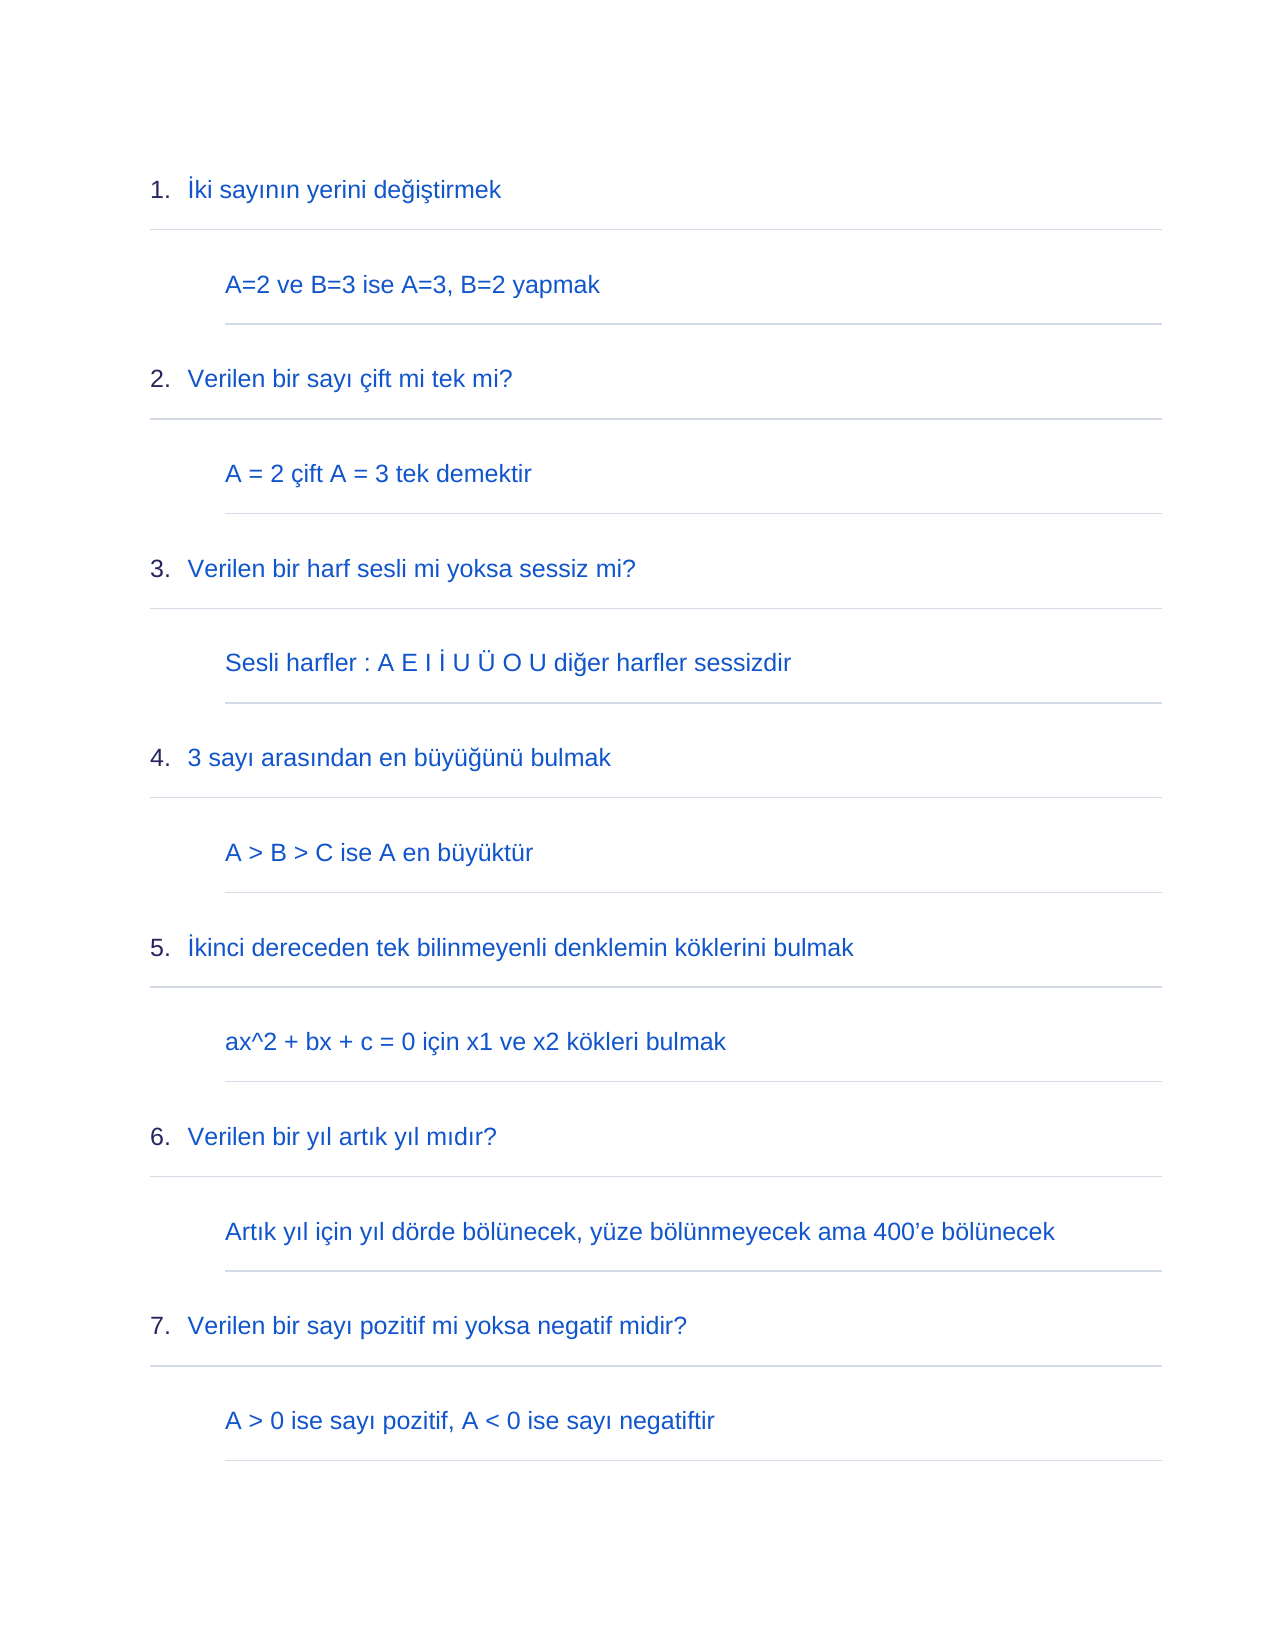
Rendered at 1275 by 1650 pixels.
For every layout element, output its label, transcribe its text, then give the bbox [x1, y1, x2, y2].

text A = 2 çift A = 3 tek demektir [225, 434, 1162, 513]
list Verilen bir sayı çift mi tek mi? [150, 339, 1162, 418]
list 3 sayı arasından en büyüğünü bulmak [150, 718, 1162, 797]
list Verilen bir harf sesli mi yoksa sessiz mi? [150, 529, 1162, 608]
text A=2 ve B=3 ise A=3, B=2 yapmak [225, 245, 1162, 323]
text A > 0 ise sayı pozitif, A < 0 ise sayı negatiftir [225, 1381, 1162, 1460]
text Artık yıl için yıl dörde bölünecek, yüze bölünmeyecek ama 400’e bölünecek [225, 1192, 1162, 1270]
list İki sayının yerini değiştirmek [150, 150, 1162, 229]
text Sesli harfler : A E I İ U Ü O U diğer harfler sessizdir [225, 623, 1162, 702]
list Verilen bir sayı pozitif mi yoksa negatif midir? [150, 1286, 1162, 1365]
list İkinci dereceden tek bilinmeyenli denklemin köklerini bulmak [150, 907, 1162, 986]
list Verilen bir yıl artık yıl mıdır? [150, 1097, 1162, 1176]
text ax^2 + bx + c = 0 için x1 ve x2 kökleri bulmak [225, 1002, 1162, 1081]
text A > B > C ise A en büyüktür [225, 813, 1162, 892]
